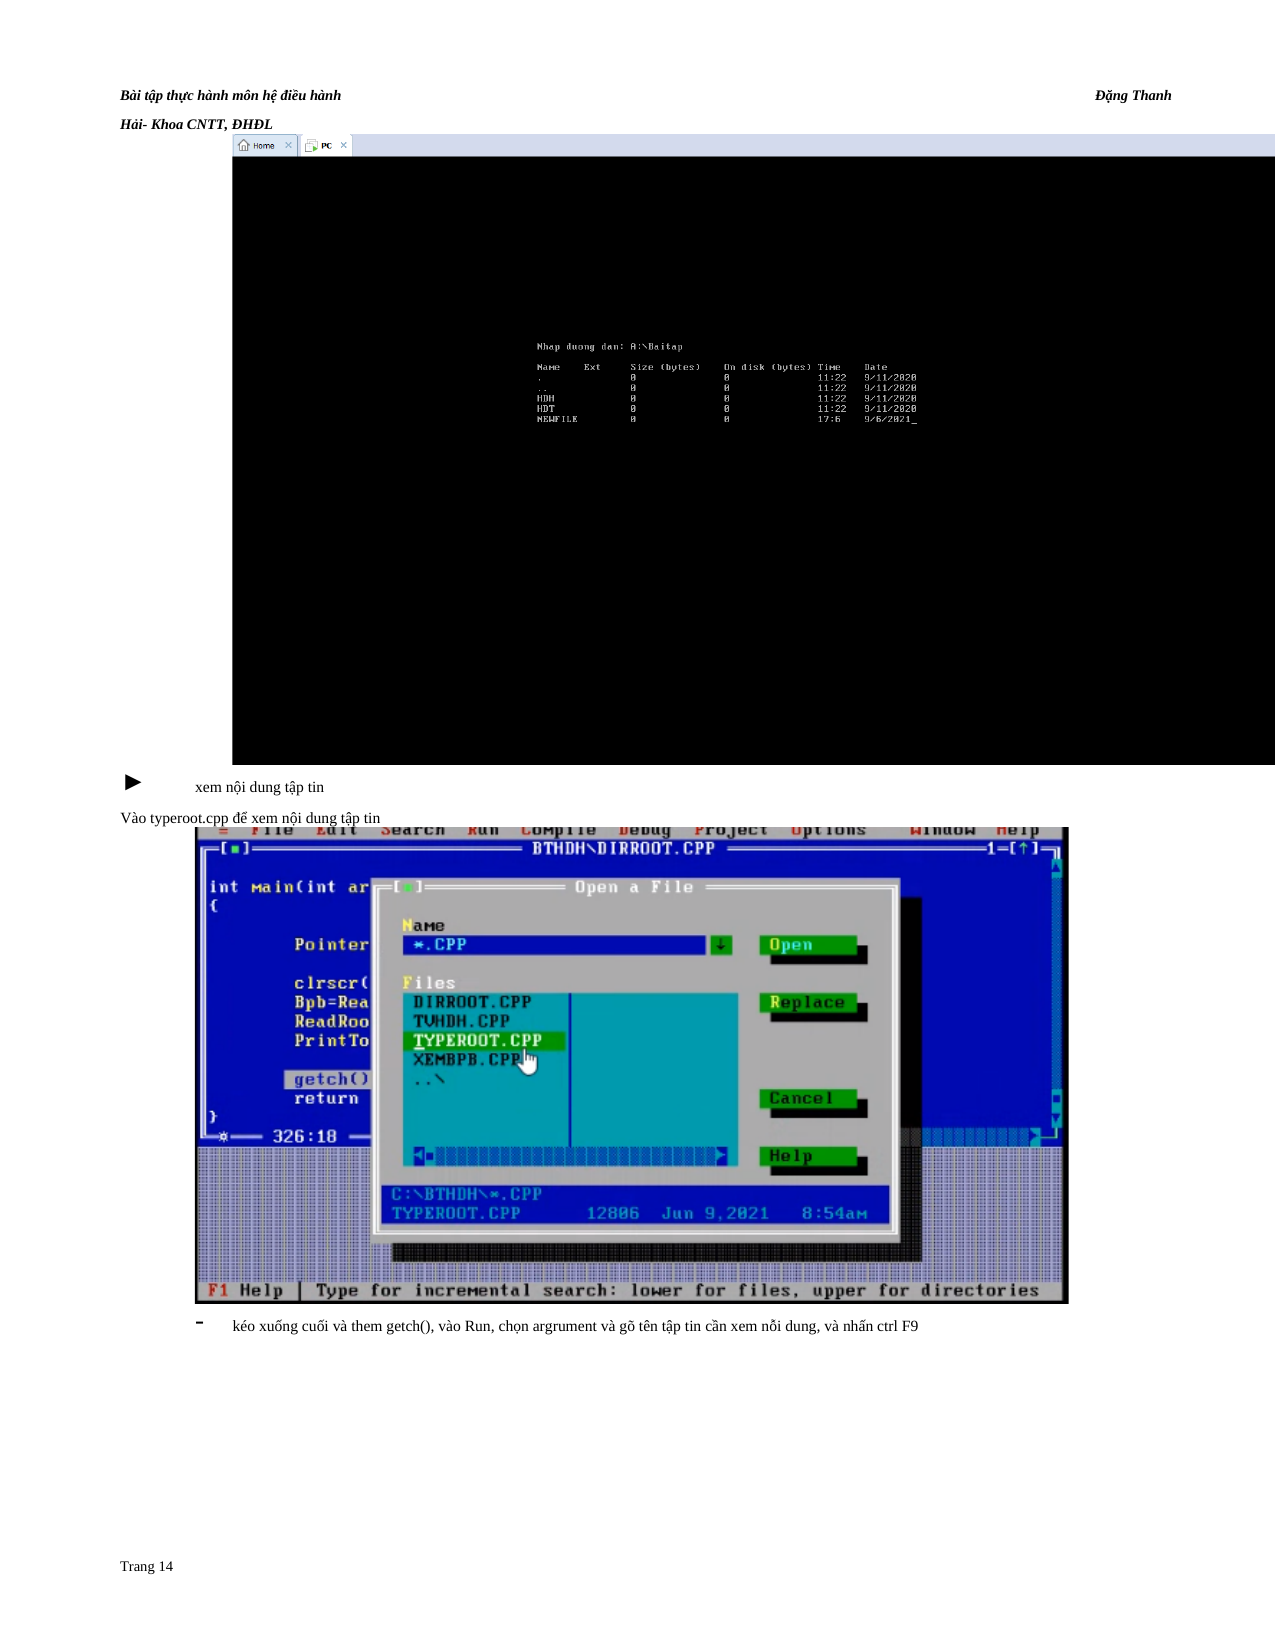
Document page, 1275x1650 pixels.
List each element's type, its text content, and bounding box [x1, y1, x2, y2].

picture [232, 134, 1275, 765]
text Vào typeroot.cpp để xem nội dung tập tin [120, 796, 1200, 827]
list kéo xuống cuối và them getch(), vào Run, chọn argrument và gõ tên tập tin cần xem nỗi dung, và nhấn ctrl F9 [195, 1304, 1200, 1335]
list xem nội dung tập tin [120, 765, 1200, 796]
picture [194, 827, 1069, 1304]
